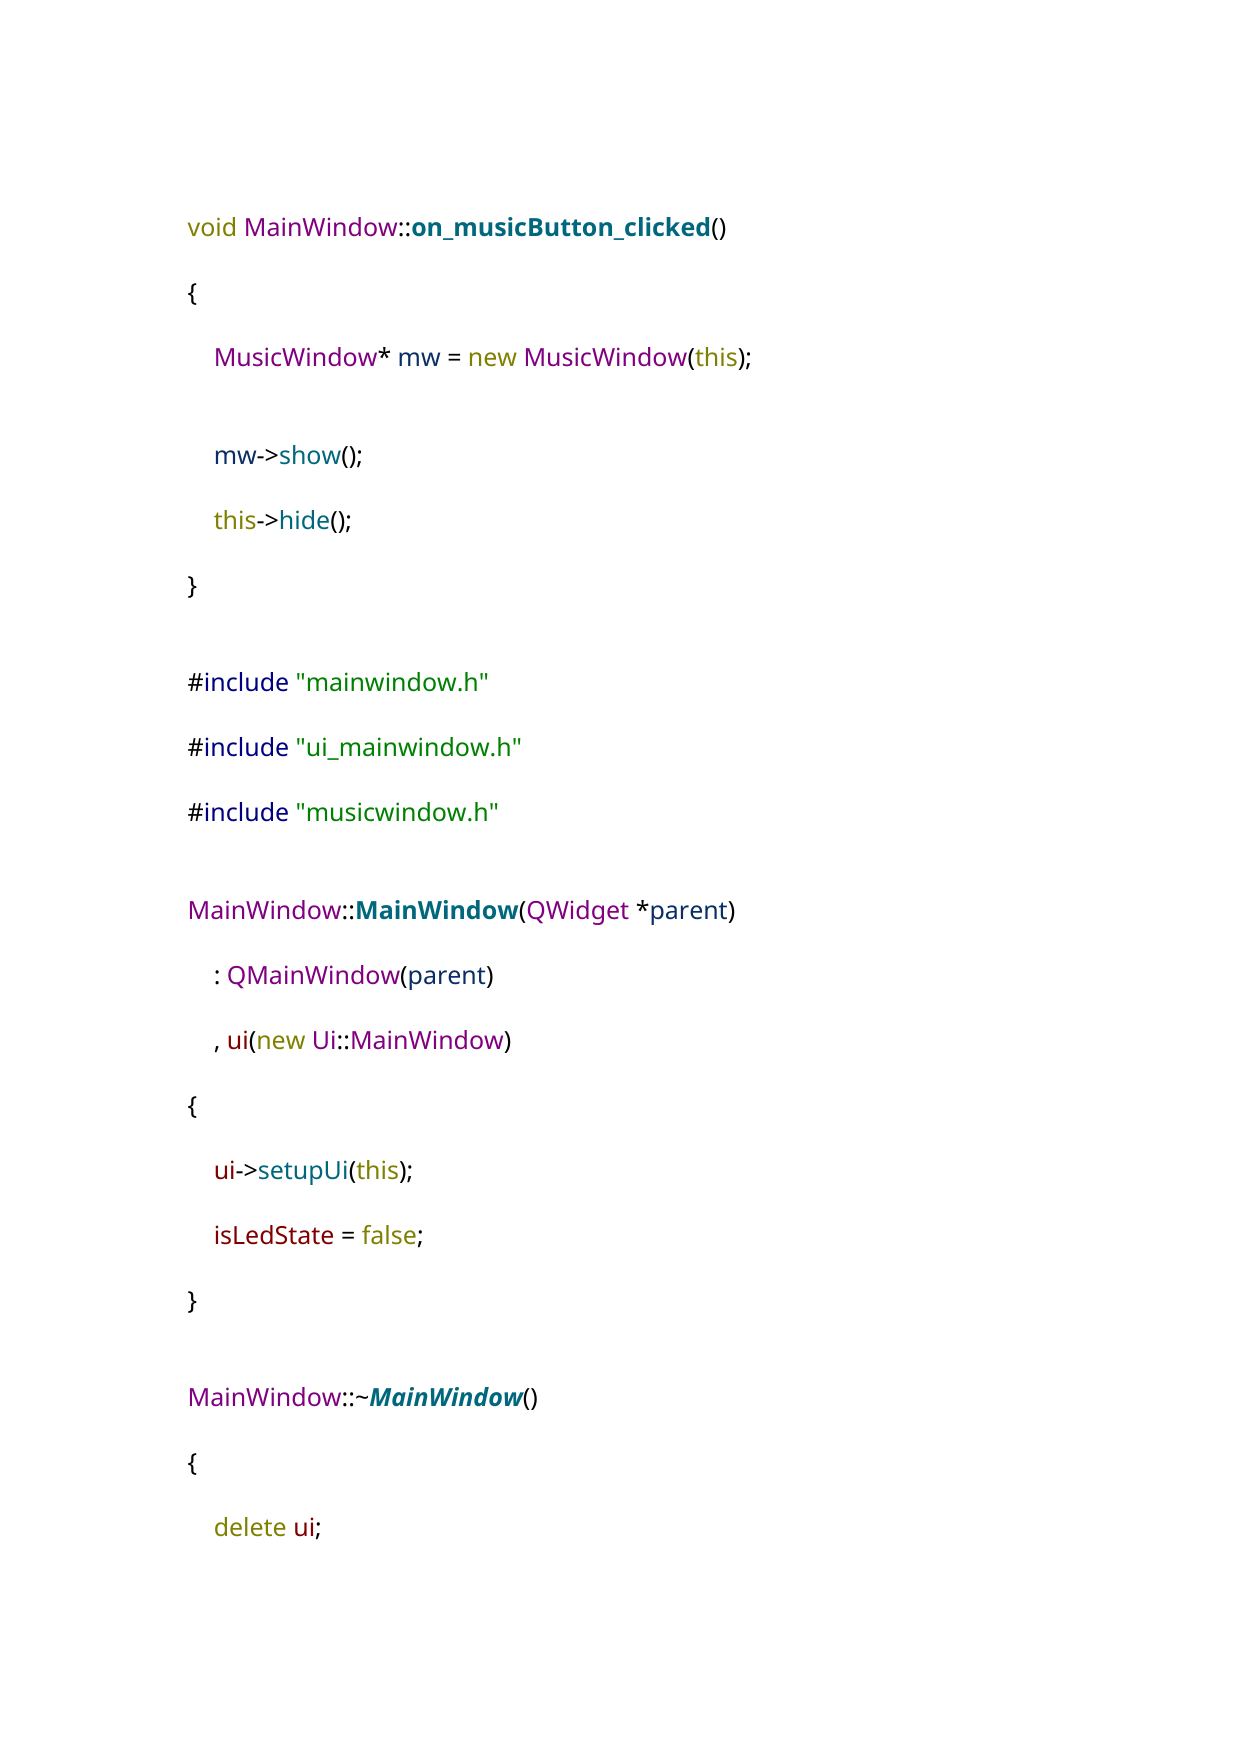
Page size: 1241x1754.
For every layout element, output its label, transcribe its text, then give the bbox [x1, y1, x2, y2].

text { [187, 1429, 1053, 1494]
text { [187, 259, 1053, 324]
text #include "mainwindow.h" [187, 649, 1053, 714]
text #include "musicwindow.h" [187, 779, 1053, 844]
text { [187, 1072, 1053, 1137]
text ui->setupUi(this); [187, 1137, 1053, 1202]
text } [187, 1267, 1053, 1332]
text : QMainWindow(parent) [187, 942, 1053, 1007]
text delete ui; [187, 1494, 1053, 1559]
text void MainWindow::on_musicButton_clicked() [187, 194, 1053, 259]
text mw->show(); [187, 422, 1053, 487]
text isLedState = false; [187, 1202, 1053, 1267]
text MainWindow::MainWindow(QWidget *parent) [187, 877, 1053, 942]
text MusicWindow* mw = new MusicWindow(this); [187, 324, 1053, 389]
text #include "ui_mainwindow.h" [187, 714, 1053, 779]
text } [187, 552, 1053, 617]
text MainWindow::~MainWindow() [187, 1364, 1053, 1429]
text this->hide(); [187, 487, 1053, 552]
text , ui(new Ui::MainWindow) [187, 1007, 1053, 1072]
